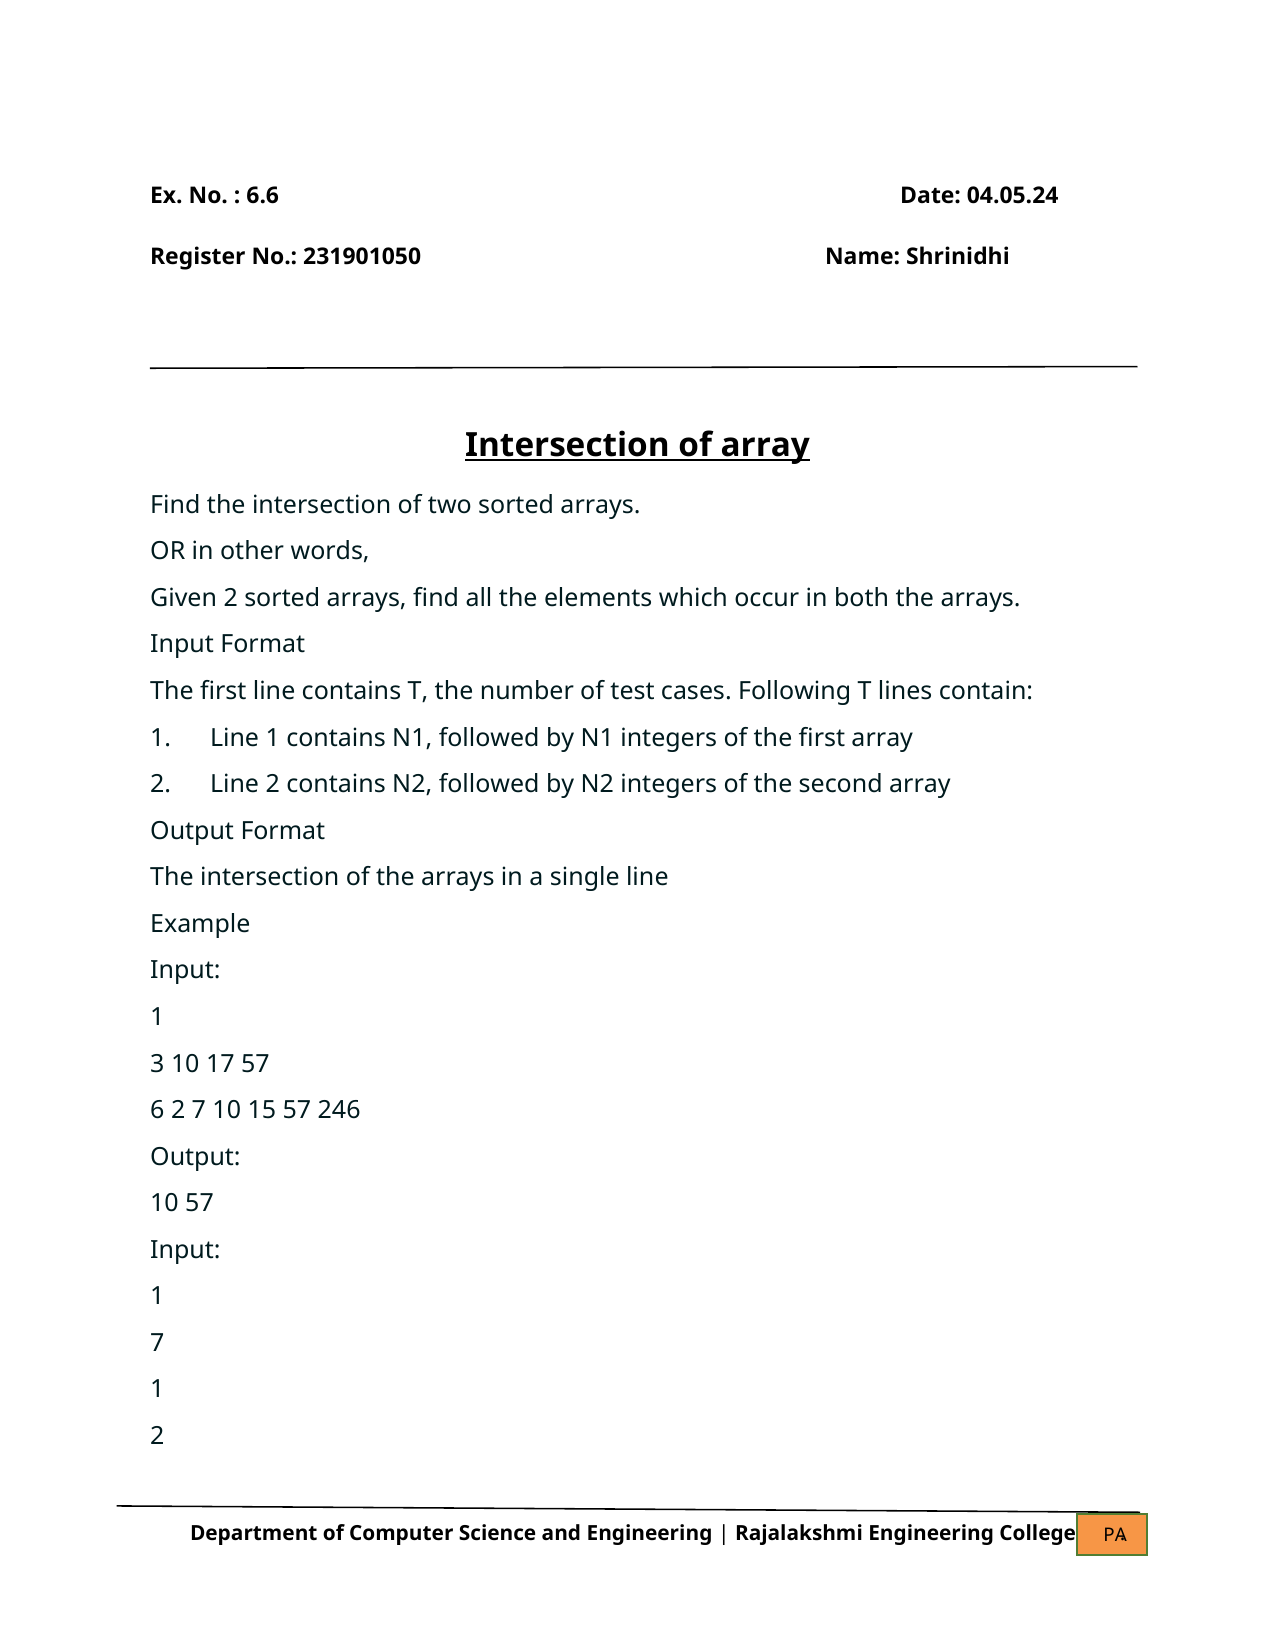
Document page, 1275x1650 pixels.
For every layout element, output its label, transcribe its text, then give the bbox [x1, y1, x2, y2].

text 2. Line 2 contains N2, followed by N2 integers of the second array [150, 766, 1125, 800]
text 1 [150, 1371, 1125, 1405]
text 1 [150, 999, 1125, 1033]
text Find the intersection of two sorted arrays. [150, 486, 1125, 521]
text Input: [150, 1231, 1125, 1266]
text The first line contains T, the number of test cases. Following T lines contain: [150, 673, 1125, 707]
text Input Format [150, 626, 1125, 660]
text 7 [150, 1324, 1125, 1359]
text Ex. No. : 6.6 Date: 04.05.24 [150, 179, 1125, 210]
text Input: [150, 952, 1125, 986]
text 1. Line 1 contains N1, followed by N1 integers of the first array [150, 719, 1125, 753]
text 10 57 [150, 1185, 1125, 1219]
text 2 [150, 1418, 1125, 1452]
text 1 [150, 1278, 1125, 1312]
text Example [150, 906, 1125, 939]
text Output Format [150, 812, 1125, 846]
text Intersection of array [150, 421, 1125, 466]
text Given 2 sorted arrays, find all the elements which occur in both the arrays. [150, 579, 1125, 614]
text 3 10 17 57 [150, 1045, 1125, 1079]
text OR in other words, [150, 533, 1125, 567]
text The intersection of the arrays in a single line [150, 859, 1125, 893]
text Register No.: 231901050 Name: Shrinidhi [150, 239, 1125, 271]
text 6 2 7 10 15 57 246 [150, 1092, 1125, 1126]
text Output: [150, 1138, 1125, 1172]
